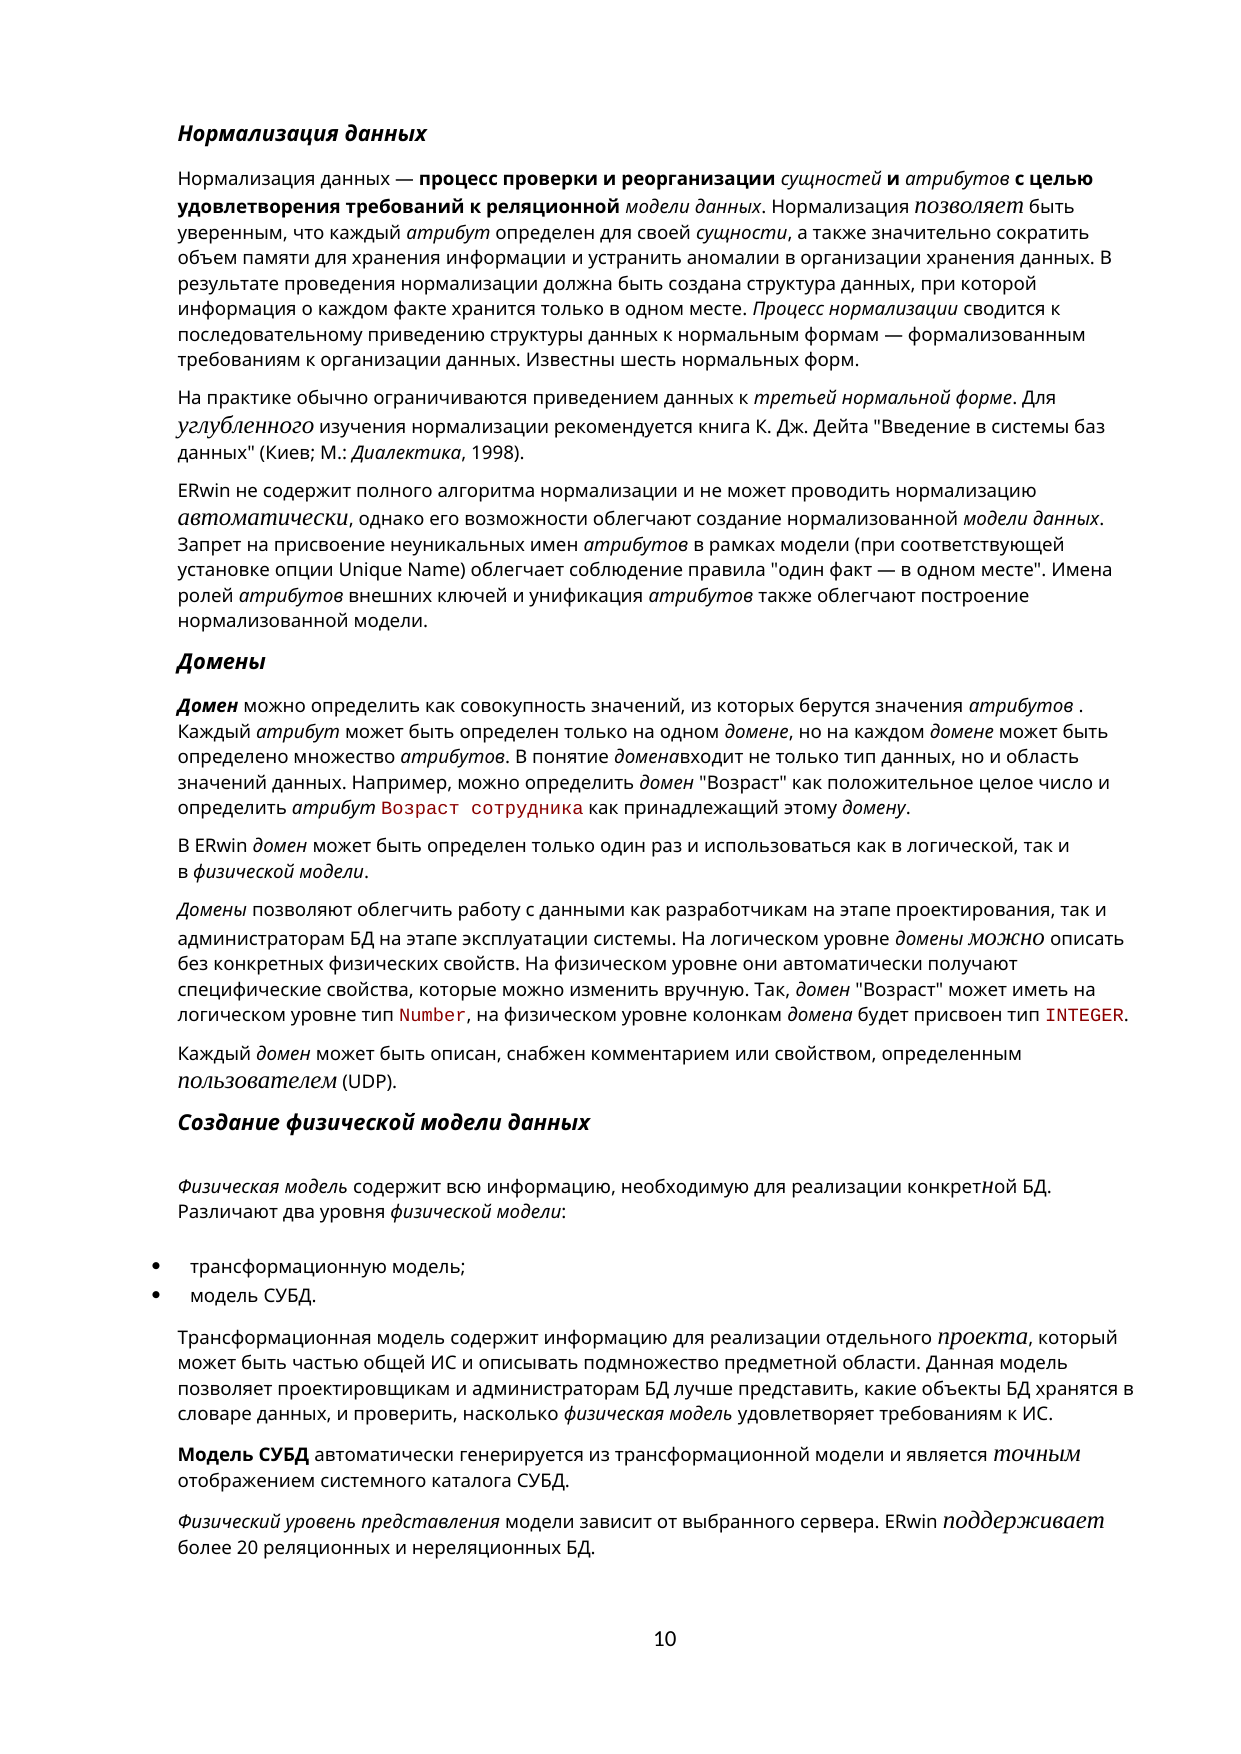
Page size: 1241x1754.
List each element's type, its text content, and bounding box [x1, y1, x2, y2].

text На практике обычно ограничиваются приведением данных к третьей нормальной форме. Для углубленного изучения нормализации рекомендуется книга К. Дж. Дейта "Введение в системы баз данных" (Киев; М.: Диалектика, 1998). [177, 385, 1152, 464]
text Домены позволяют облегчить работу с данными как разработчикам на этапе проектирования, так и администраторам БД на этапе эксплуатации системы. На логическом уровне домены можно описать без конкретных физических свойств. На физическом уровне они автоматически получают специфические свойства, которые можно изменить вручную. Так, домен "Возраст" может иметь на логическом уровне тип Number, на физическом уровне колонкам домена будет присвоен тип INTEGER. [177, 896, 1152, 1027]
list трансформационную модель; [152, 1253, 1152, 1279]
text Домен можно определить как совокупность значений, из которых берутся значения атрибутов . Каждый атрибут может быть определен только на одном домене, но на каждом домене может быть определено множество атрибутов. В понятие доменавходит не только тип данных, но и область значений данных. Например, можно определить домен "Возраст" как положительное целое число и определить атрибут Возраст сотрудника как принадлежащий этому домену. [177, 692, 1152, 820]
subtitle Домены [177, 646, 1152, 676]
text Модель СУБД автоматически генерируется из трансформационной модели и является точным отображением системного каталога СУБД. [177, 1438, 1152, 1493]
list модель СУБД. [152, 1283, 1152, 1308]
text Физическая модель содержит всю информацию, необходимую для реализации конкретной БД. Различают два уровня физической модели: [177, 1170, 1152, 1224]
text Трансформационная модель содержит информацию для реализации отдельного проекта, который может быть частью общей ИС и описывать подмножество предметной области. Данная модель позволяет проектировщикам и администраторам БД лучше представить, какие объекты БД хранятся в словаре данных, и проверить, насколько физическая модель удовлетворяет требованиям к ИС. [177, 1321, 1152, 1426]
text ERwin не содержит полного алгоритма нормализации и не может проводить нормализацию автоматически, однако его возможности облегчают создание нормализованной модели данных. Запрет на присвоение неуникальных имен атрибутов в рамках модели (при соответствующей установке опции Unique Name) облегчает соблюдение правила "один факт — в одном месте". Имена ролей атрибутов внешних ключей и унификация атрибутов также облегчают построение нормализованной модели. [177, 477, 1152, 633]
subtitle Нормализация данных [177, 118, 1152, 148]
text Физический уровень представления модели зависит от выбранного сервера. ERwin поддерживает более 20 реляционных и нереляционных БД. [177, 1505, 1152, 1559]
text Каждый домен может быть описан, снабжен комментарием или свойством, определенным пользователем (UDP). [177, 1040, 1152, 1094]
text Нормализация данных — процесс проверки и реорганизации сущностей и атрибутов с целью удовлетворения требований к реляционной модели данных. Нормализация позволяет быть уверенным, что каждый атрибут определен для своей сущности, а также значительно сократить объем памяти для хранения информации и устранить аномалии в организации хранения данных. В результате проведения нормализации должна быть создана структура данных, при которой информация о каждом факте хранится только в одном месте. Процесс нормализации сводится к последовательному приведению структуры данных к нормальным формам — формализованным требованиям к организации данных. Известны шесть нормальных форм. [177, 165, 1152, 372]
subtitle Создание физической модели данных [177, 1107, 1152, 1136]
text В ERwin домен может быть определен только один раз и использоваться как в логической, так и в физической модели. [177, 833, 1152, 884]
